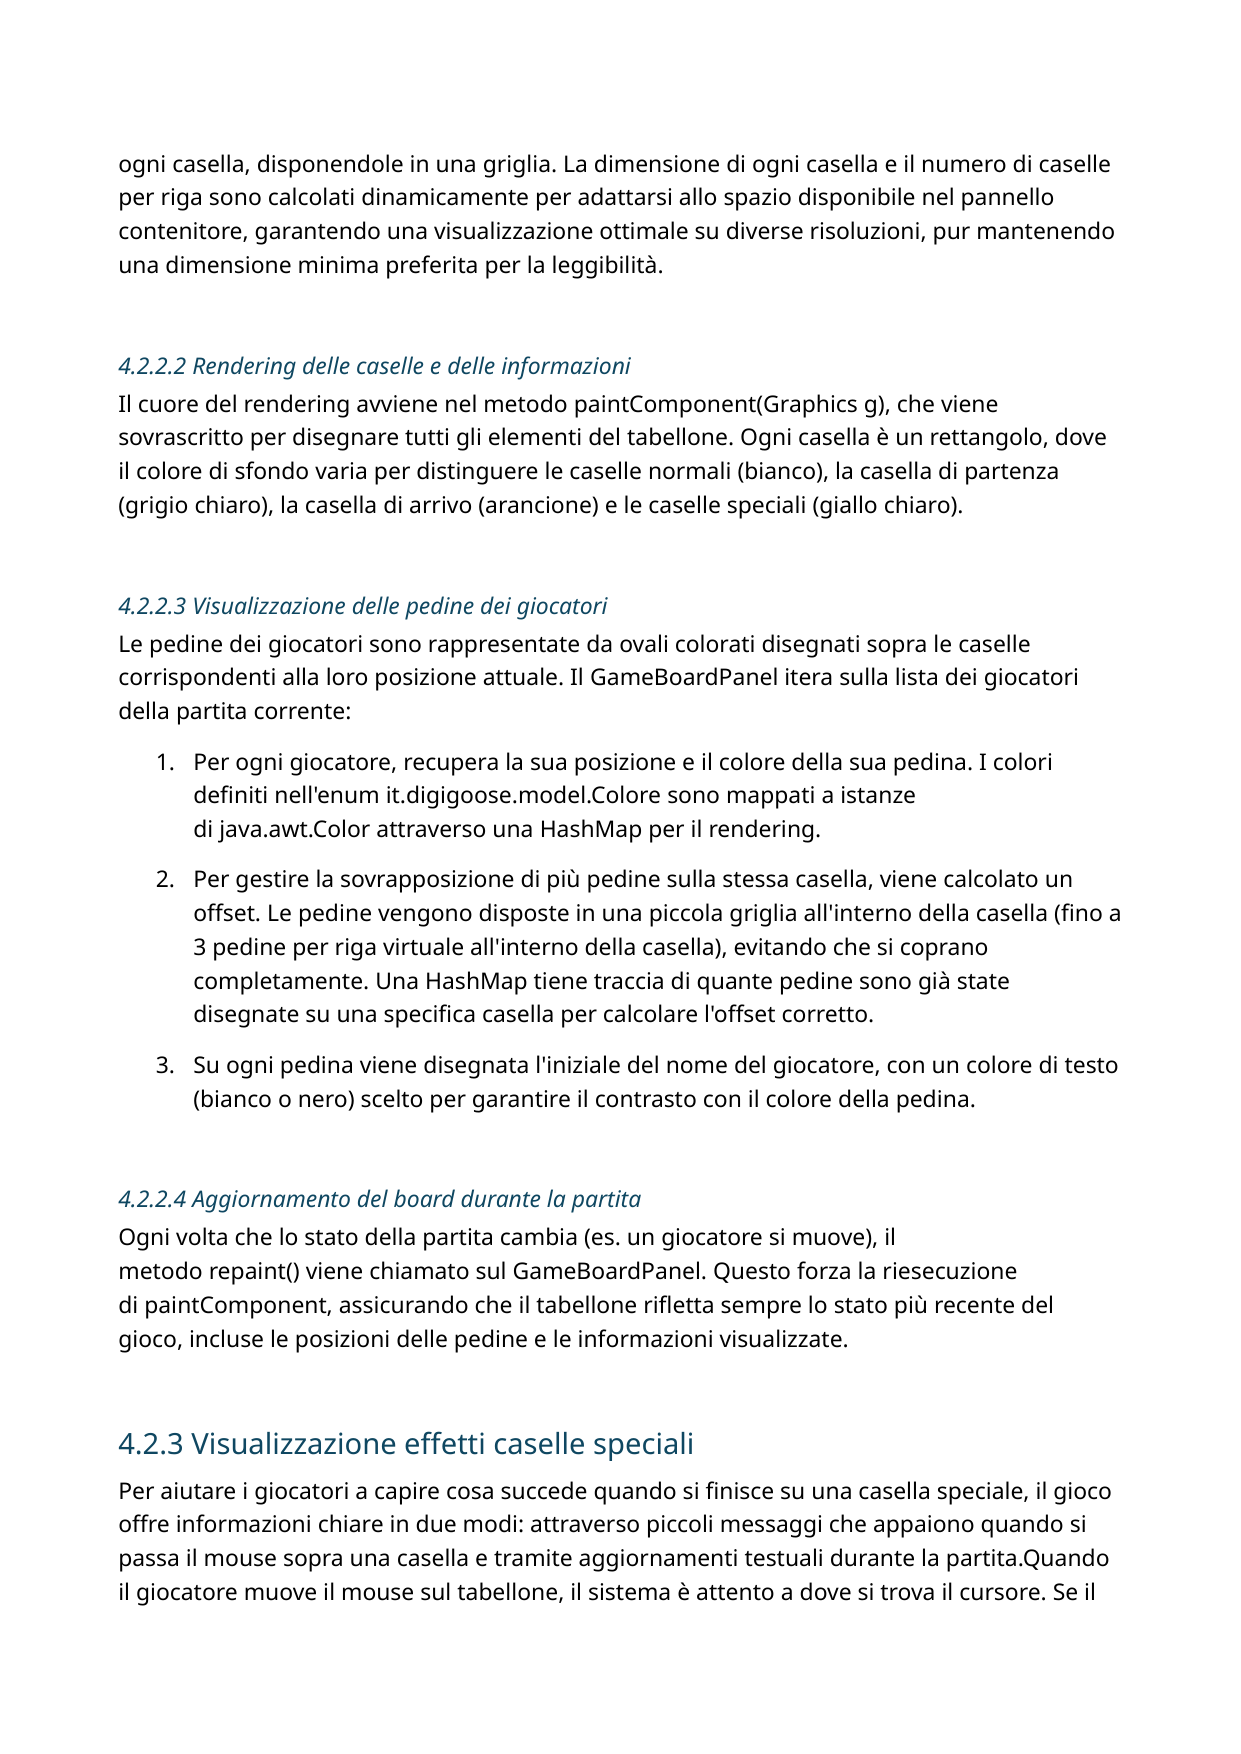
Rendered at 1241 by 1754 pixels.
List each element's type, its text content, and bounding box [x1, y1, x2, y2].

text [118, 148, 1122, 280]
subtitle 4.2.2.4 Aggiornamento del board durante la partita [118, 1183, 1122, 1215]
list Per ogni giocatore, recupera la sua posizione e il colore della sua pedina. I colori definiti nell'enum it.digigoose.model.Colore sono mappati a istanze di java.awt.Color attraverso una HashMap per il rendering. [156, 746, 1122, 844]
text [118, 1474, 1122, 1607]
subtitle 4.2.2.2 Rendering delle caselle e delle informazioni [118, 350, 1122, 381]
text Il cuore del rendering avviene nel metodo paintComponent(Graphics g), che viene sovrascritto per disegnare tutti gli elementi del tabellone. Ogni casella è un rettangolo, dove il colore di sfondo varia per distinguere le caselle normali (bianco), la casella di partenza (grigio chiaro), la casella di arrivo (arancione) e le caselle speciali (giallo chiaro). [118, 388, 1122, 520]
text Ogni volta che lo stato della partita cambia (es. un giocatore si muove), il metodo repaint() viene chiamato sul GameBoardPanel. Questo forza la riesecuzione di paintComponent, assicurando che il tabellone rifletta sempre lo stato più recente del gioco, incluse le posizioni delle pedine e le informazioni visualizzate. [118, 1221, 1122, 1354]
subtitle 4.2.2.3 Visualizzazione delle pedine dei giocatori [118, 590, 1122, 621]
list Su ogni pedina viene disegnata l'iniziale del nome del giocatore, con un colore di testo (bianco o nero) scelto per garantire il contrasto con il colore della pedina. [156, 1049, 1122, 1114]
subtitle 4.2.3 Visualizzazione effetti caselle speciali [118, 1423, 1122, 1463]
list Per gestire la sovrapposizione di più pedine sulla stessa casella, viene calcolato un offset. Le pedine vengono disposte in una piccola griglia all'interno della casella (fino a 3 pedine per riga virtuale all'interno della casella), evitando che si coprano completamente. Una HashMap tiene traccia di quante pedine sono già state disegnate su una specifica casella per calcolare l'offset corretto. [156, 863, 1122, 1030]
text Le pedine dei giocatori sono rappresentate da ovali colorati disegnati sopra le caselle corrispondenti alla loro posizione attuale. Il GameBoardPanel itera sulla lista dei giocatori della partita corrente: [118, 628, 1122, 726]
